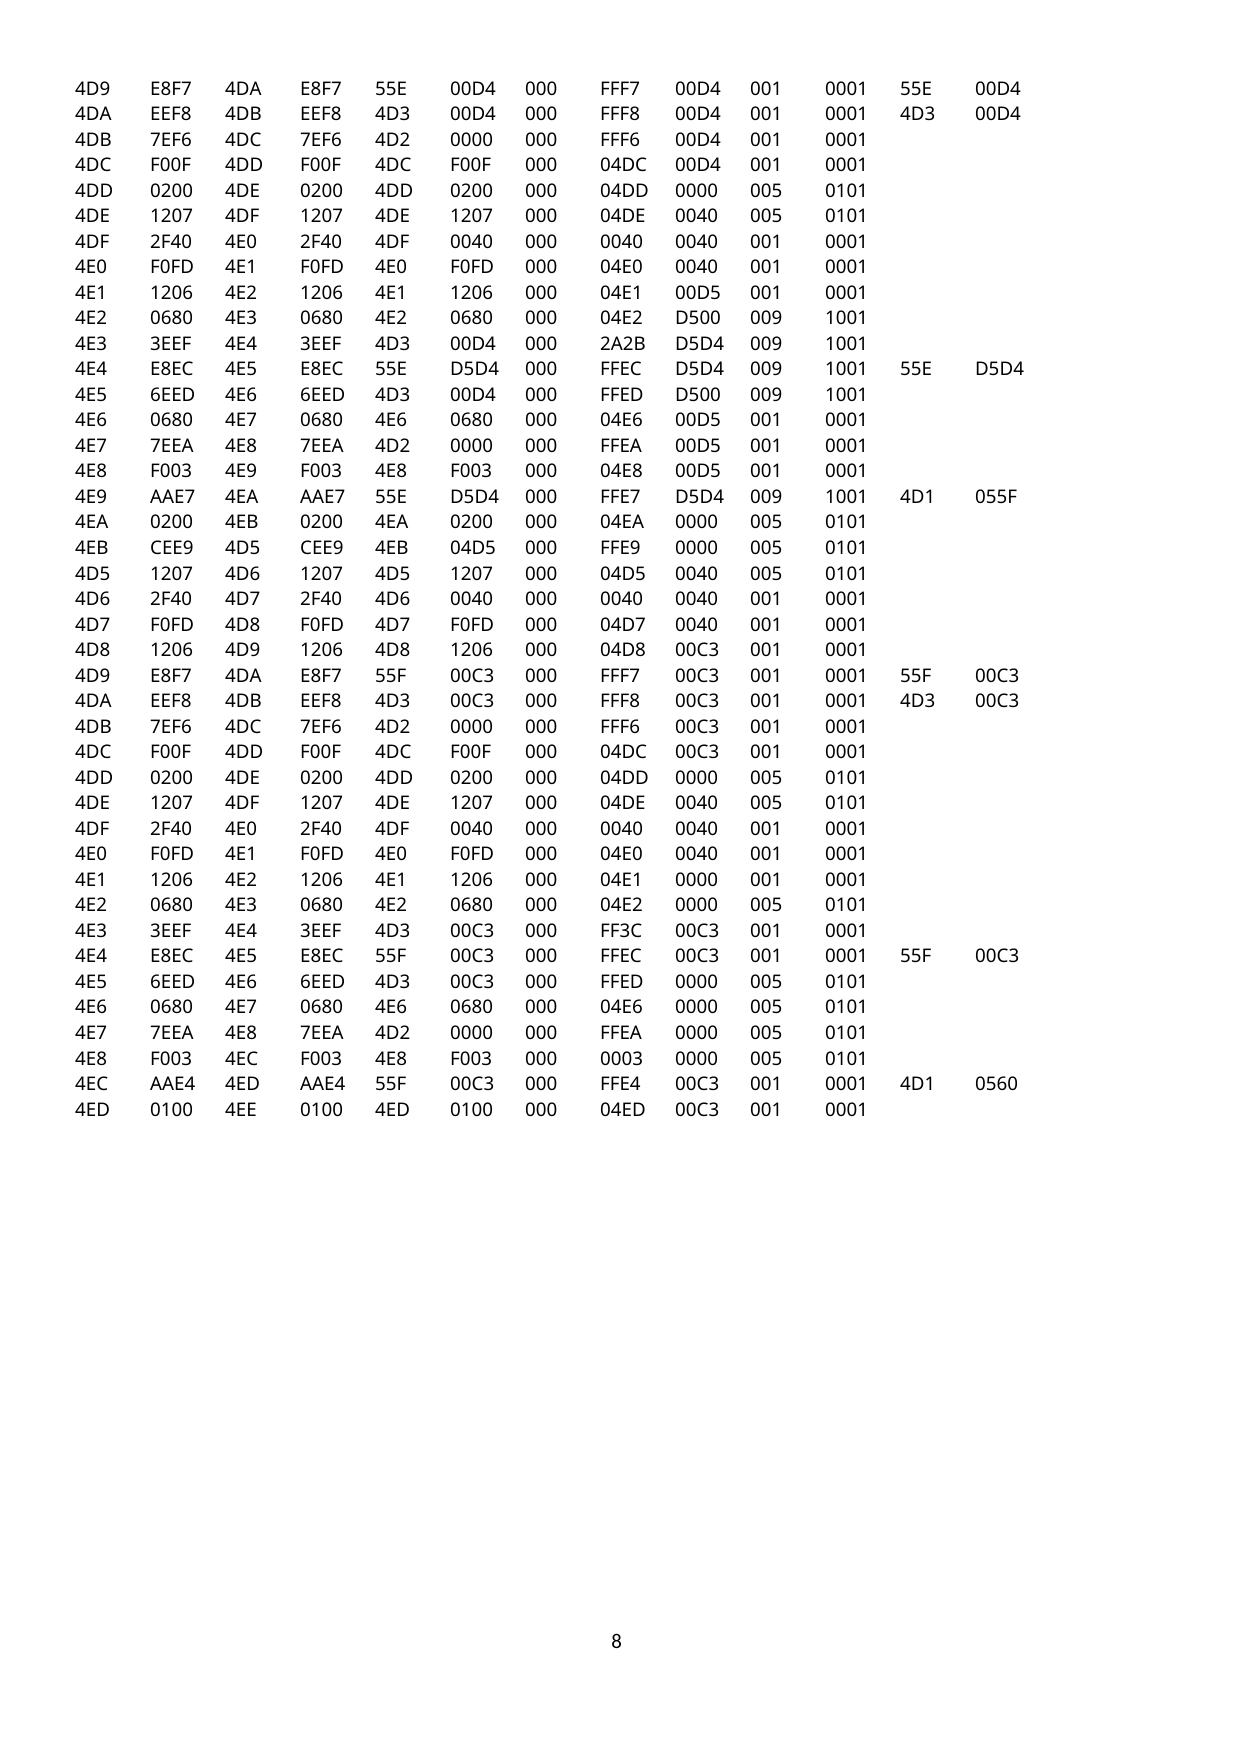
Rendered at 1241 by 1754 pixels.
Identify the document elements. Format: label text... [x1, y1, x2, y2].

text 4E6 0680 4E7 0680 4E6 0680 000 04E6 0000 005 0101 [75, 994, 1165, 1019]
text 4DC F00F 4DD F00F 4DC F00F 000 04DC 00C3 001 0001 [75, 738, 1165, 764]
text 4DD 0200 4DE 0200 4DD 0200 000 04DD 0000 005 0101 [75, 764, 1165, 789]
text 4DE 1207 4DF 1207 4DE 1207 000 04DE 0040 005 0101 [75, 203, 1165, 228]
text 4E8 F003 4EC F003 4E8 F003 000 0003 0000 005 0101 [75, 1045, 1165, 1070]
text 4DA EEF8 4DB EEF8 4D3 00D4 000 FFF8 00D4 001 0001 4D3 00D4 [75, 101, 1165, 126]
text 4E4 E8EC 4E5 E8EC 55F 00C3 000 FFEC 00C3 001 0001 55F 00C3 [75, 943, 1165, 968]
text 4EB CEE9 4D5 CEE9 4EB 04D5 000 FFE9 0000 005 0101 [75, 534, 1165, 560]
text 4ED 0100 4EE 0100 4ED 0100 000 04ED 00C3 001 0001 [75, 1096, 1165, 1121]
text 4E4 E8EC 4E5 E8EC 55E D5D4 000 FFEC D5D4 009 1001 55E D5D4 [75, 356, 1165, 381]
text 4E3 3EEF 4E4 3EEF 4D3 00D4 000 2A2B D5D4 009 1001 [75, 330, 1165, 356]
text 4EA 0200 4EB 0200 4EA 0200 000 04EA 0000 005 0101 [75, 509, 1165, 534]
text 4D5 1207 4D6 1207 4D5 1207 000 04D5 0040 005 0101 [75, 560, 1165, 585]
text 4E2 0680 4E3 0680 4E2 0680 000 04E2 0000 005 0101 [75, 892, 1165, 917]
text 4D8 1206 4D9 1206 4D8 1206 000 04D8 00C3 001 0001 [75, 636, 1165, 662]
text 4DF 2F40 4E0 2F40 4DF 0040 000 0040 0040 001 0001 [75, 815, 1165, 841]
text 4E6 0680 4E7 0680 4E6 0680 000 04E6 00D5 001 0001 [75, 407, 1165, 432]
text 4DA EEF8 4DB EEF8 4D3 00C3 000 FFF8 00C3 001 0001 4D3 00C3 [75, 687, 1165, 713]
text 4E5 6EED 4E6 6EED 4D3 00C3 000 FFED 0000 005 0101 [75, 968, 1165, 994]
text 4DC F00F 4DD F00F 4DC F00F 000 04DC 00D4 001 0001 [75, 152, 1165, 177]
text 4E0 F0FD 4E1 F0FD 4E0 F0FD 000 04E0 0040 001 0001 [75, 841, 1165, 866]
text 4D7 F0FD 4D8 F0FD 4D7 F0FD 000 04D7 0040 001 0001 [75, 611, 1165, 636]
text 4DD 0200 4DE 0200 4DD 0200 000 04DD 0000 005 0101 [75, 177, 1165, 203]
text 4EC AAE4 4ED AAE4 55F 00C3 000 FFE4 00C3 001 0001 4D1 0560 [75, 1070, 1165, 1096]
text 4DB 7EF6 4DC 7EF6 4D2 0000 000 FFF6 00D4 001 0001 [75, 126, 1165, 152]
text 4E1 1206 4E2 1206 4E1 1206 000 04E1 0000 001 0001 [75, 866, 1165, 892]
text 4DF 2F40 4E0 2F40 4DF 0040 000 0040 0040 001 0001 [75, 228, 1165, 254]
text 4E0 F0FD 4E1 F0FD 4E0 F0FD 000 04E0 0040 001 0001 [75, 254, 1165, 279]
text 4D9 E8F7 4DA E8F7 55E 00D4 000 FFF7 00D4 001 0001 55E 00D4 [75, 75, 1165, 101]
text 4DB 7EF6 4DC 7EF6 4D2 0000 000 FFF6 00C3 001 0001 [75, 713, 1165, 738]
text 4D9 E8F7 4DA E8F7 55F 00C3 000 FFF7 00C3 001 0001 55F 00C3 [75, 662, 1165, 687]
text 4E8 F003 4E9 F003 4E8 F003 000 04E8 00D5 001 0001 [75, 458, 1165, 483]
text 4DE 1207 4DF 1207 4DE 1207 000 04DE 0040 005 0101 [75, 789, 1165, 815]
text 4E7 7EEA 4E8 7EEA 4D2 0000 000 FFEA 00D5 001 0001 [75, 432, 1165, 458]
text 4E3 3EEF 4E4 3EEF 4D3 00C3 000 FF3C 00C3 001 0001 [75, 917, 1165, 943]
text 4E9 AAE7 4EA AAE7 55E D5D4 000 FFE7 D5D4 009 1001 4D1 055F [75, 483, 1165, 509]
text 4D6 2F40 4D7 2F40 4D6 0040 000 0040 0040 001 0001 [75, 585, 1165, 611]
text 4E2 0680 4E3 0680 4E2 0680 000 04E2 D500 009 1001 [75, 305, 1165, 330]
text 4E1 1206 4E2 1206 4E1 1206 000 04E1 00D5 001 0001 [75, 279, 1165, 305]
text 4E5 6EED 4E6 6EED 4D3 00D4 000 FFED D500 009 1001 [75, 381, 1165, 407]
text 4E7 7EEA 4E8 7EEA 4D2 0000 000 FFEA 0000 005 0101 [75, 1019, 1165, 1045]
